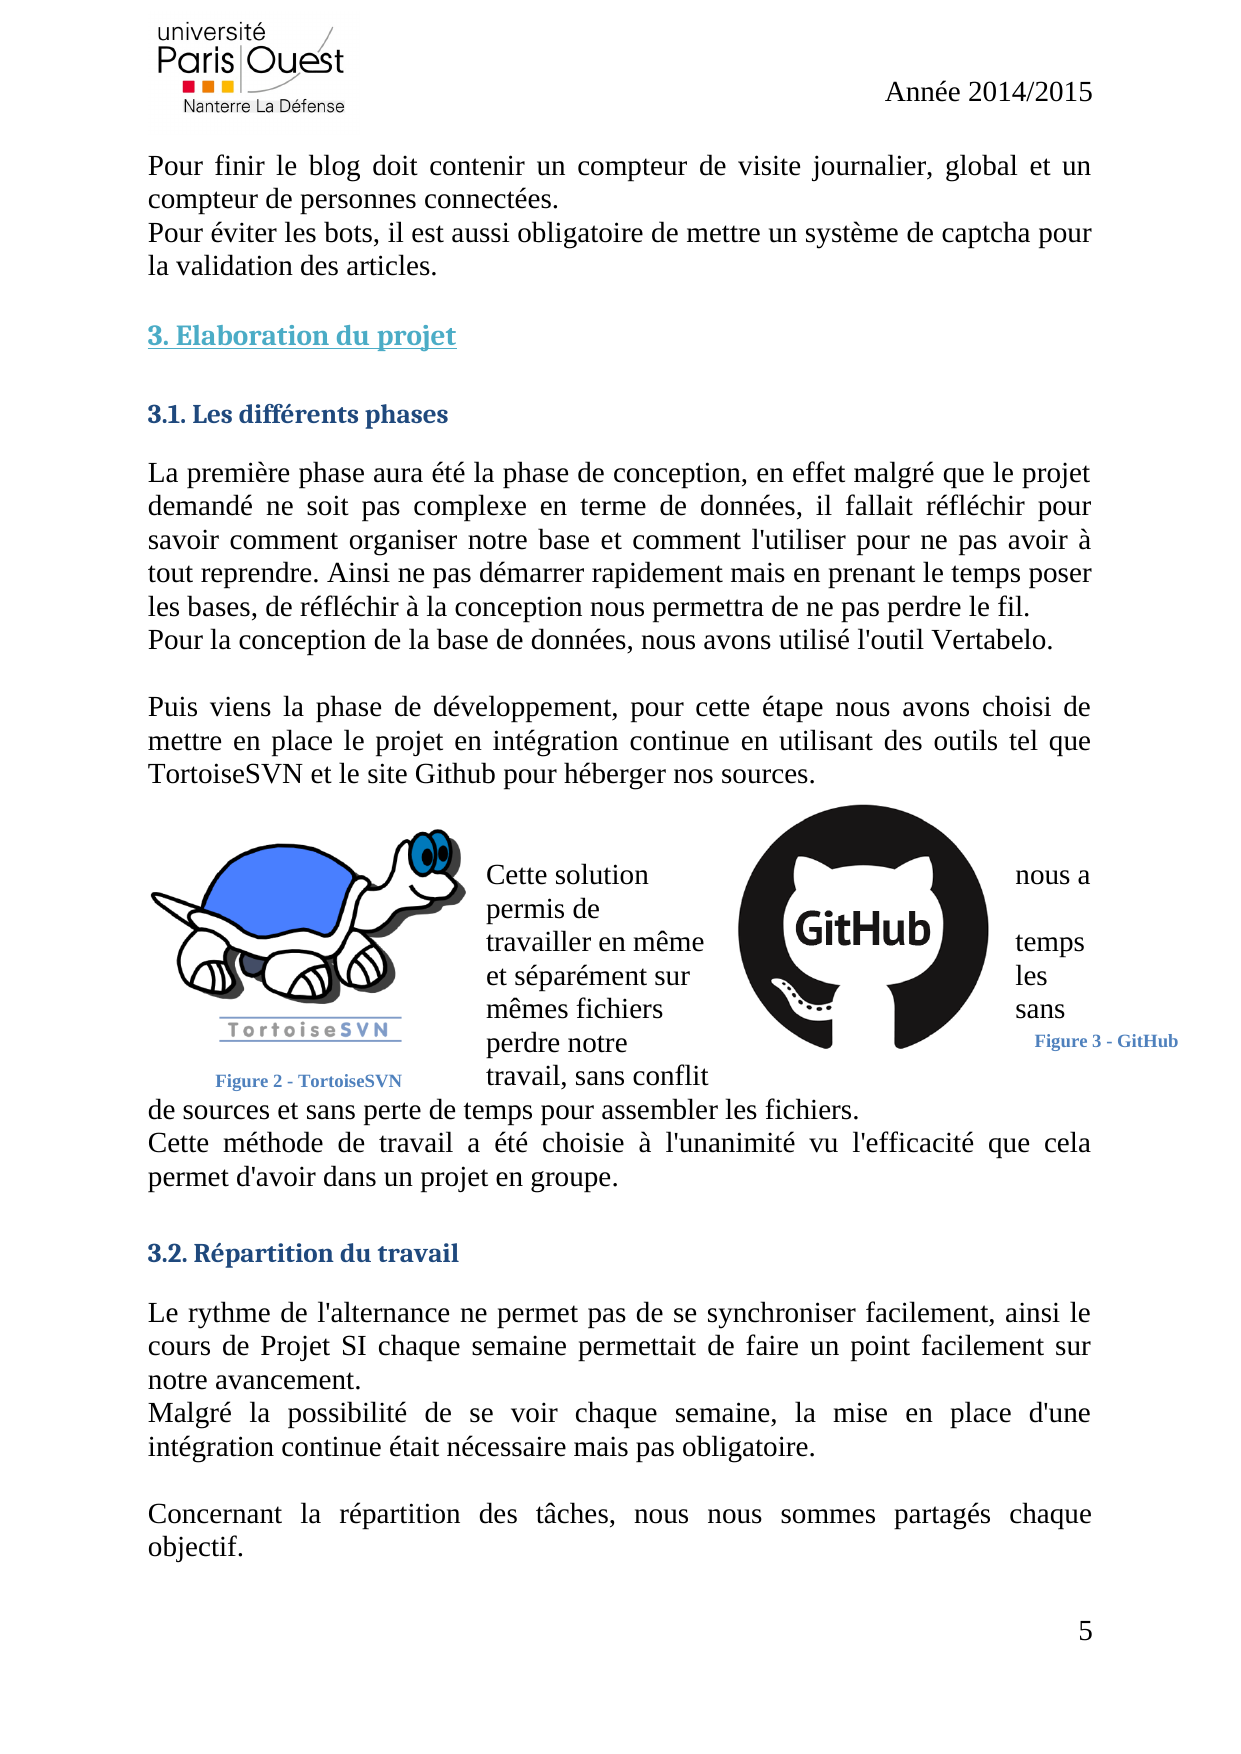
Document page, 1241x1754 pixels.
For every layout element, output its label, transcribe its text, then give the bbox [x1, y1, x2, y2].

text Puis viens la phase de développement, pour cette étape nous avons choisi de mettre en place le projet en intégration continue en utilisant des outils tel que TortoiseSVN et le site Github pour héberger nos sources. [148, 689, 1093, 790]
picture [729, 792, 997, 1062]
text Pour finir le blog doit contenir un compteur de visite journalier, global et un compteur de personnes connectées. [148, 148, 1093, 215]
text La première phase aura été la phase de conception, en effet malgré que le projet demandé ne soit pas complexe en terme de données, il fallait réfléchir pour savoir comment organiser notre base et comment l'utiliser pour ne pas avoir à tout reprendre. Ainsi ne pas démarrer rapidement mais en prenant le temps poser les bases, de réfléchir à la conception nous permettra de ne pas perdre le fil. [148, 455, 1093, 622]
text Pour éviter les bots, il est aussi obligatoire de mettre un système de captcha pour la validation des articles. [148, 215, 1093, 282]
subtitle 3. Elaboration du projet [148, 319, 1093, 353]
subtitle 3.1. Les différents phases [148, 399, 1093, 430]
text Cette méthode de travail a été choisie à l'unanimité vu l'efficacité que cela permet d'avoir dans un projet en groupe. [148, 1126, 1093, 1193]
picture [147, 11, 360, 135]
picture [150, 823, 467, 1061]
text Concernant la répartition des tâches, nous nous sommes partagés chaque objectif. [148, 1496, 1093, 1563]
text Le rythme de l'alternance ne permet pas de se synchroniser facilement, ainsi le cours de Projet SI chaque semaine permettait de faire un point facilement sur notre avancement. [148, 1295, 1093, 1395]
text Pour la conception de la base de données, nous avons utilisé l'outil Vertabelo. [148, 622, 1093, 656]
subtitle 3.2. Répartition du travail [148, 1238, 1093, 1270]
text Malgré la possibilité de se voir chaque semaine, la mise en place d'une intégration continue était nécessaire mais pas obligatoire. [148, 1395, 1093, 1462]
